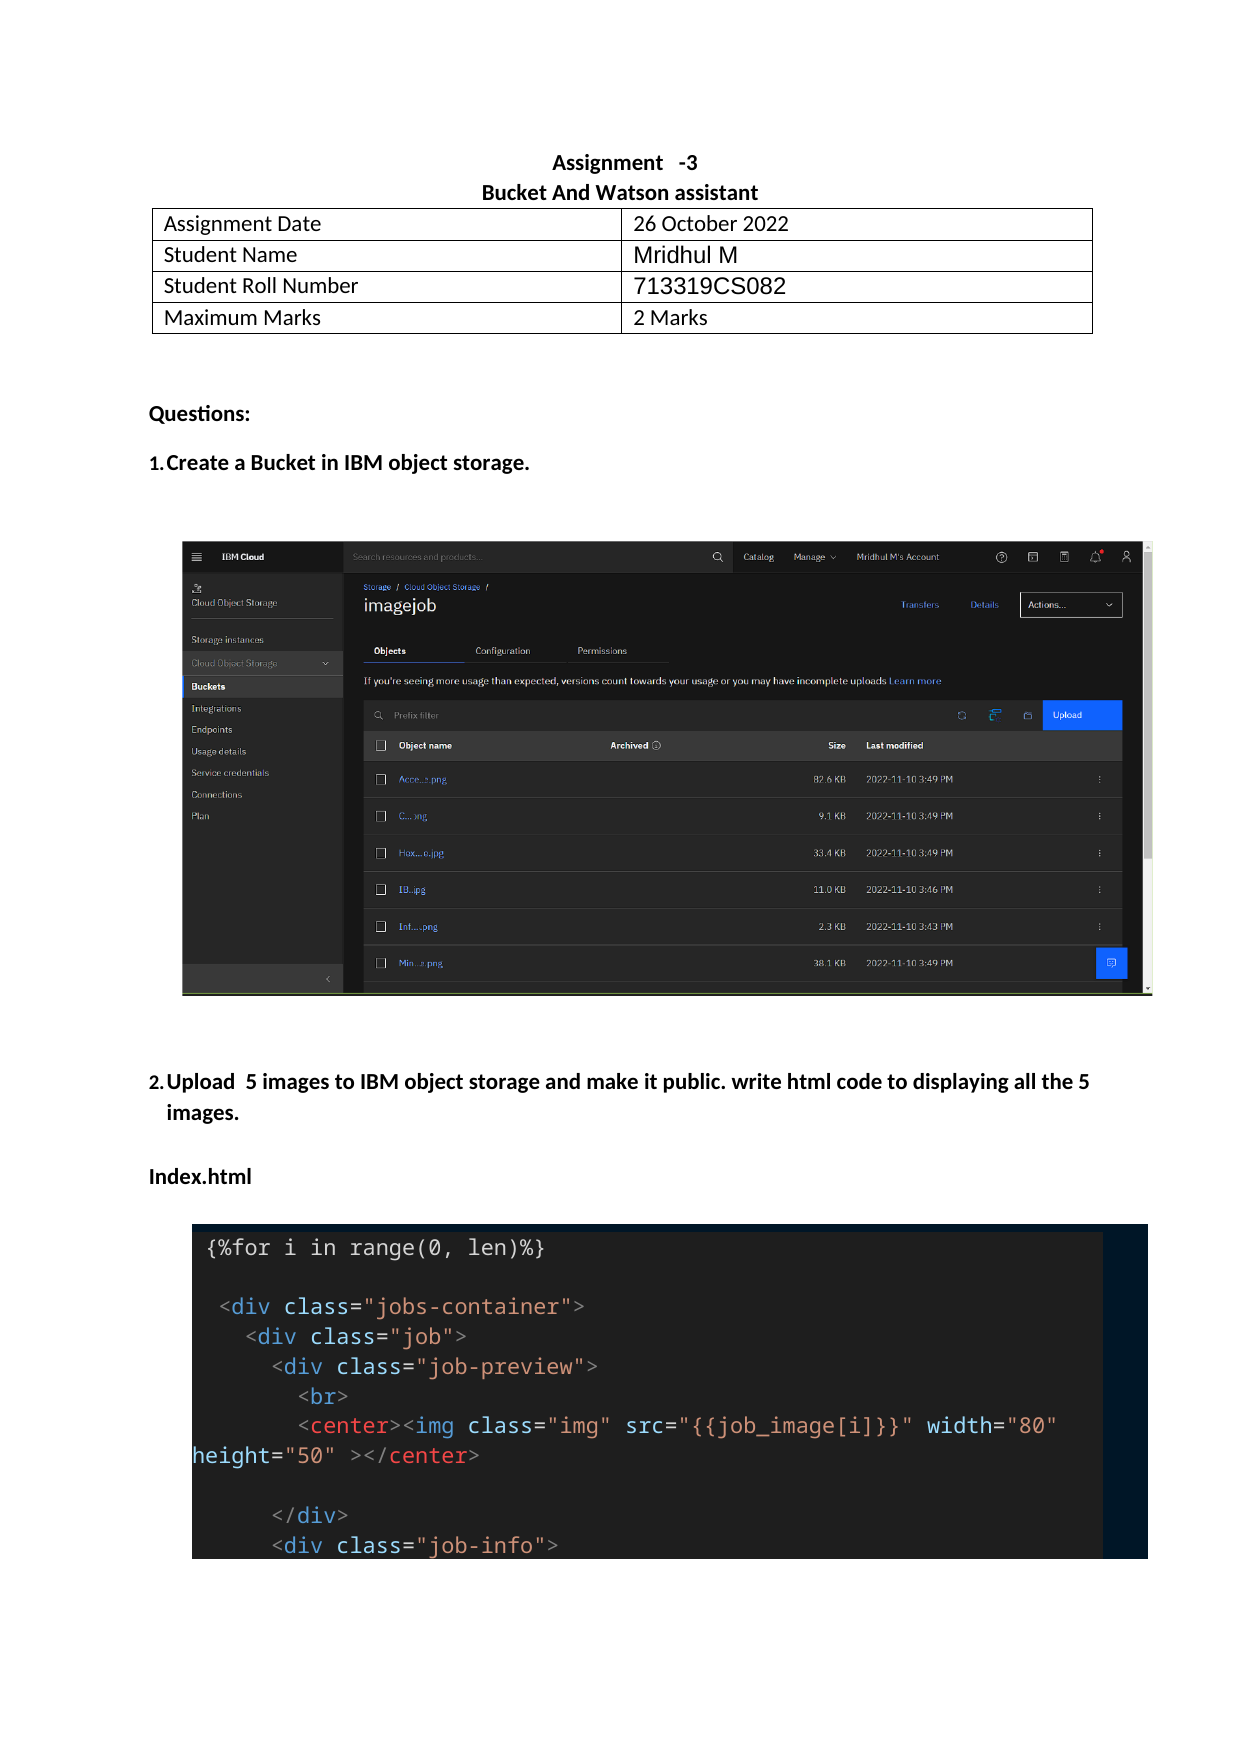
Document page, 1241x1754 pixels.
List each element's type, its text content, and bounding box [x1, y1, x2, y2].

text Assignment -3 [144, 148, 1105, 176]
text Questions: [148, 399, 1103, 427]
list Create a Bucket in IBM object storage. [148, 448, 1103, 476]
text Bucket And Watson assistant [144, 178, 1096, 206]
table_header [192, 1224, 1148, 1559]
table_header 26 October 2022 [622, 209, 1092, 239]
table_header Assignment Date [153, 209, 621, 239]
table_cell 2 Marks [622, 303, 1092, 333]
picture [182, 541, 1153, 996]
table_cell Student Name [153, 241, 621, 271]
text Index.html [148, 1162, 1103, 1190]
list Upload 5 images to IBM object storage and make it public. write html code to displaying all the 5 images. [148, 1067, 1103, 1126]
table_cell Mridhul M [622, 241, 1092, 271]
table_cell Maximum Marks [153, 303, 621, 333]
table_cell 713319CS082 [622, 272, 1092, 302]
table_cell Student Roll Number [153, 272, 621, 302]
